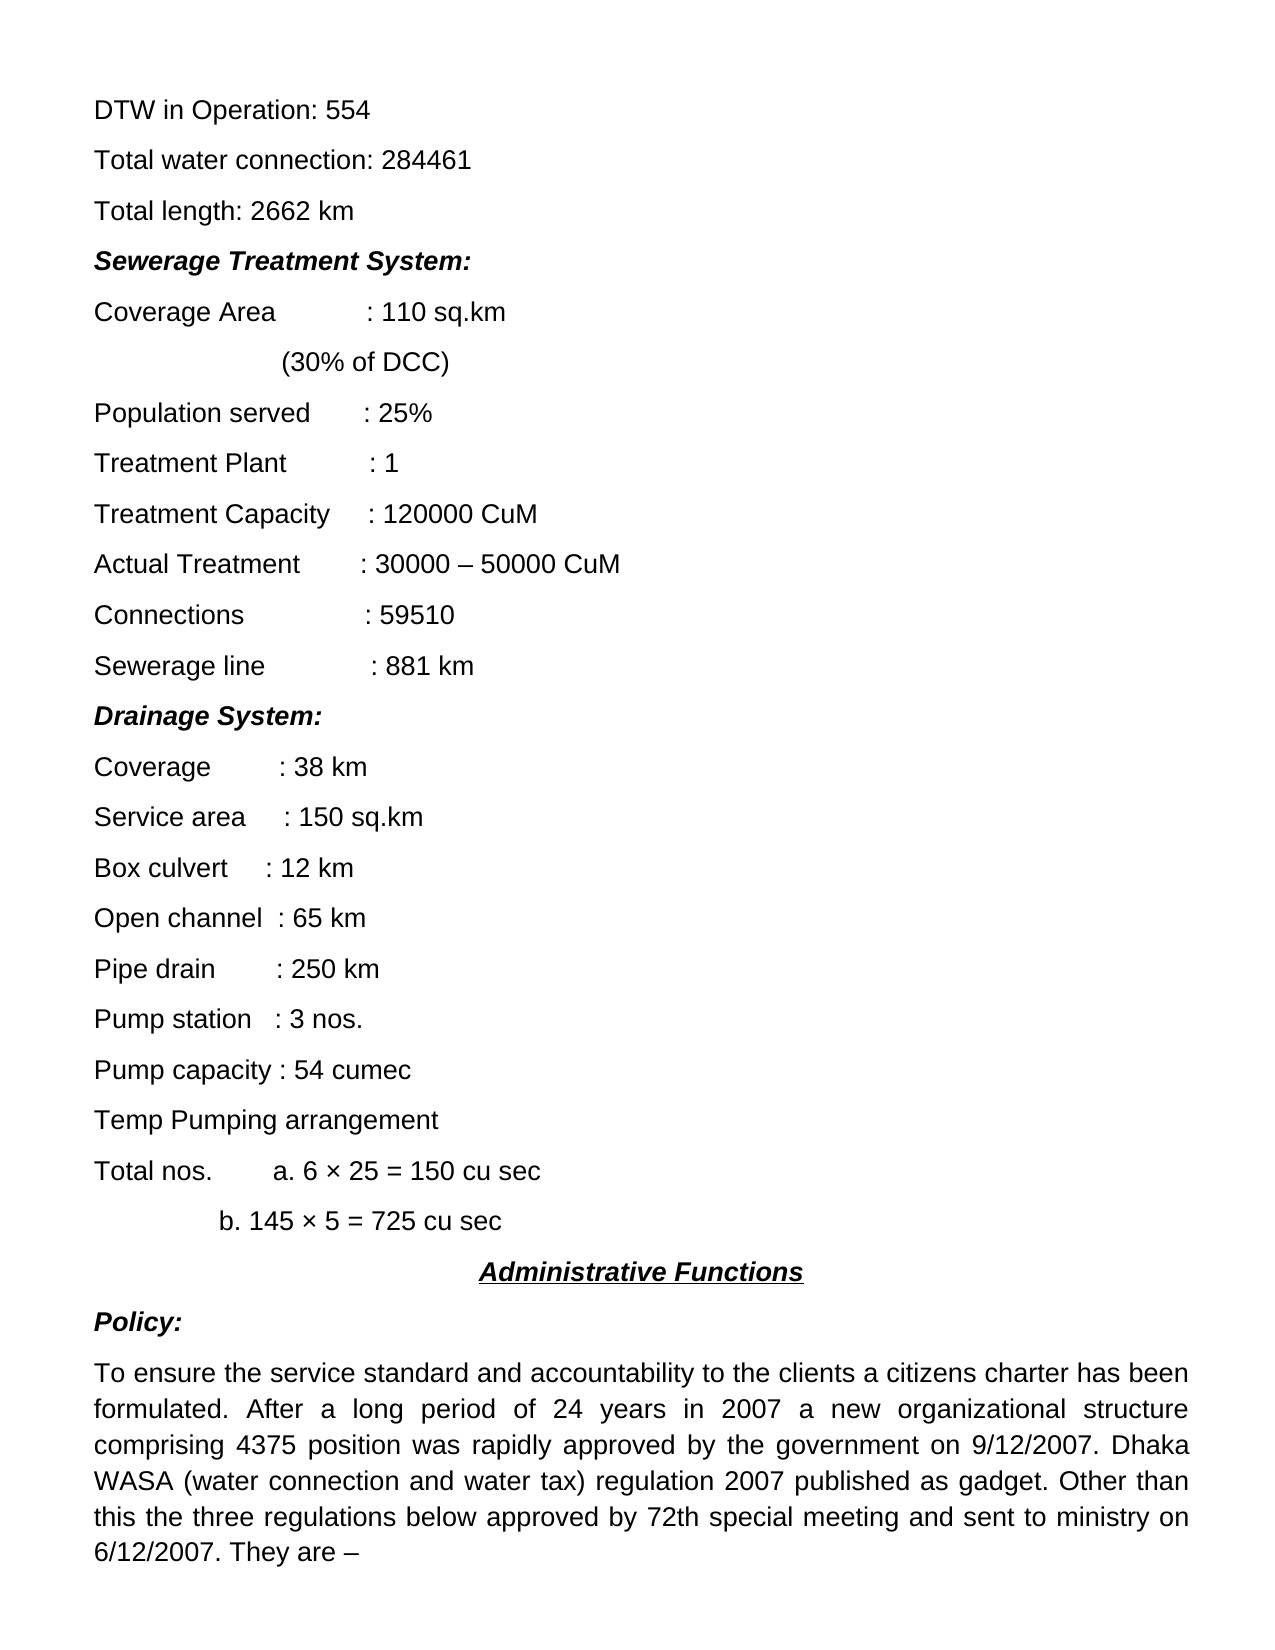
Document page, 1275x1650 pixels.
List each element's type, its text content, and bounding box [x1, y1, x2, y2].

text Coverage : 38 km [94, 751, 1191, 782]
text Total nos. a. 6 × 25 = 150 cu sec [94, 1155, 1191, 1186]
text Connections : 59510 [94, 599, 1191, 630]
text b. 145 × 5 = 725 cu sec [94, 1205, 1191, 1236]
text Drainage System: [94, 700, 1191, 731]
text Total length: 2662 km [94, 195, 1191, 226]
text Temp Pumping arrangement [94, 1104, 1191, 1135]
text Pump station : 3 nos. [94, 1003, 1191, 1034]
text Sewerage line : 881 km [94, 649, 1191, 681]
text Open channel : 65 km [94, 902, 1191, 933]
text Population served : 25% [94, 397, 1191, 428]
text Total water connection: 284461 [94, 144, 1191, 176]
text Coverage Area : 110 sq.km [94, 296, 1191, 327]
text To ensure the service standard and accountability to the clients a citizens charter has been formulated. After a long period of 24 years in 2007 a new organizational structure comprising 4375 position was rapidly approved by the government on 9/12/2007. Dhaka WASA (water connection and water tax) regulation 2007 published as gadget. Other than this the three regulations below approved by 72th special meeting and sent to ministry on 6/12/2007. They are – [94, 1357, 1191, 1568]
text Pipe drain : 250 km [94, 953, 1191, 984]
text Treatment Plant : 1 [94, 447, 1191, 479]
text DTW in Operation: 554 [94, 94, 1191, 125]
text Service area : 150 sq.km [94, 801, 1191, 832]
text Sewerage Treatment System: [94, 245, 1191, 277]
text Pump capacity : 54 cumec [94, 1054, 1191, 1085]
text (30% of DCC) [94, 346, 1191, 378]
text Policy: [94, 1306, 1191, 1337]
text Administrative Functions [94, 1256, 1191, 1287]
text Actual Treatment : 30000 – 50000 CuM [94, 548, 1191, 580]
text Box culvert : 12 km [94, 852, 1191, 883]
text Treatment Capacity : 120000 CuM [94, 498, 1191, 529]
